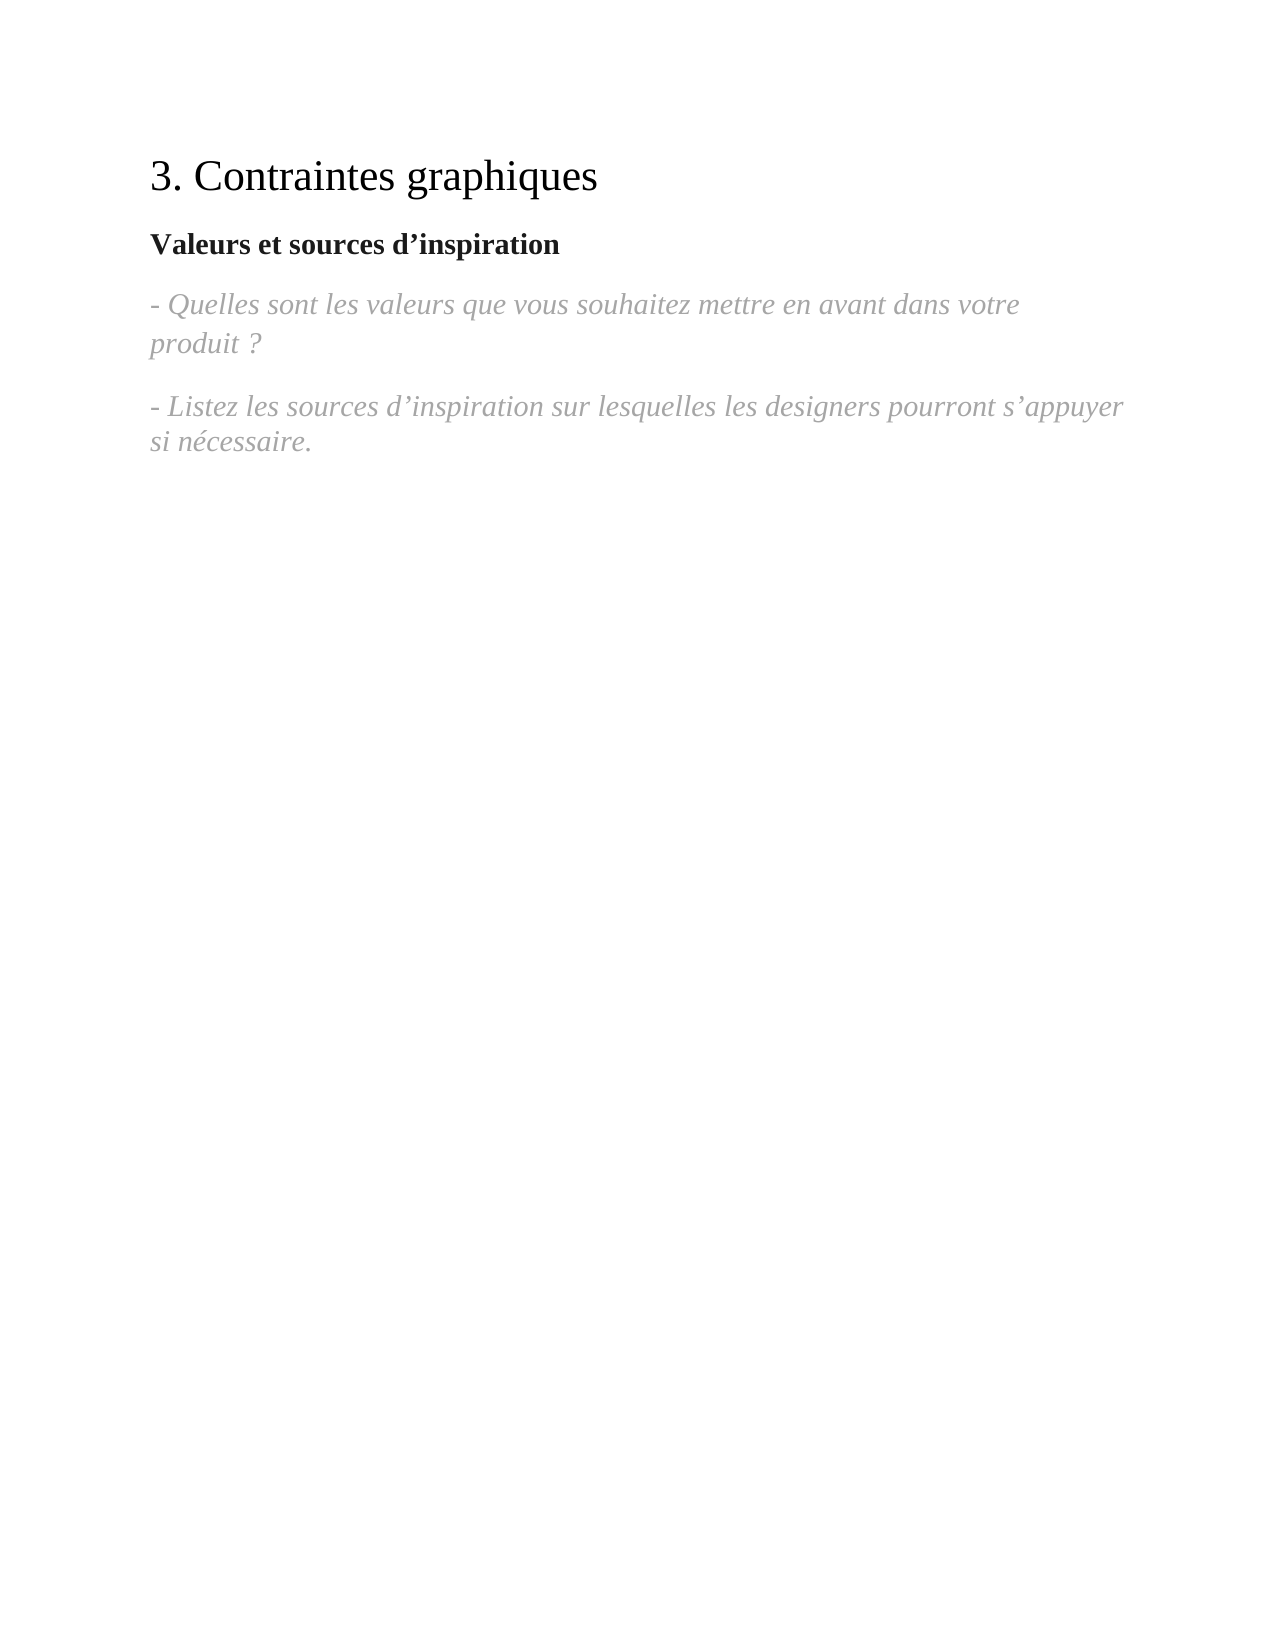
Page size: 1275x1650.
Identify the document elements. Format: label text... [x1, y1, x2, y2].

text Valeurs et sources d’inspiration [150, 225, 1125, 261]
text - Listez les sources d’inspiration sur lesquelles les designers pourront s’appuyer si nécessaire. [150, 387, 1125, 458]
text 3. Contraintes graphiques [150, 150, 1125, 200]
text - Quelles sont les valeurs que vous souhaitez mettre en avant dans votre produit ? [150, 286, 1125, 362]
